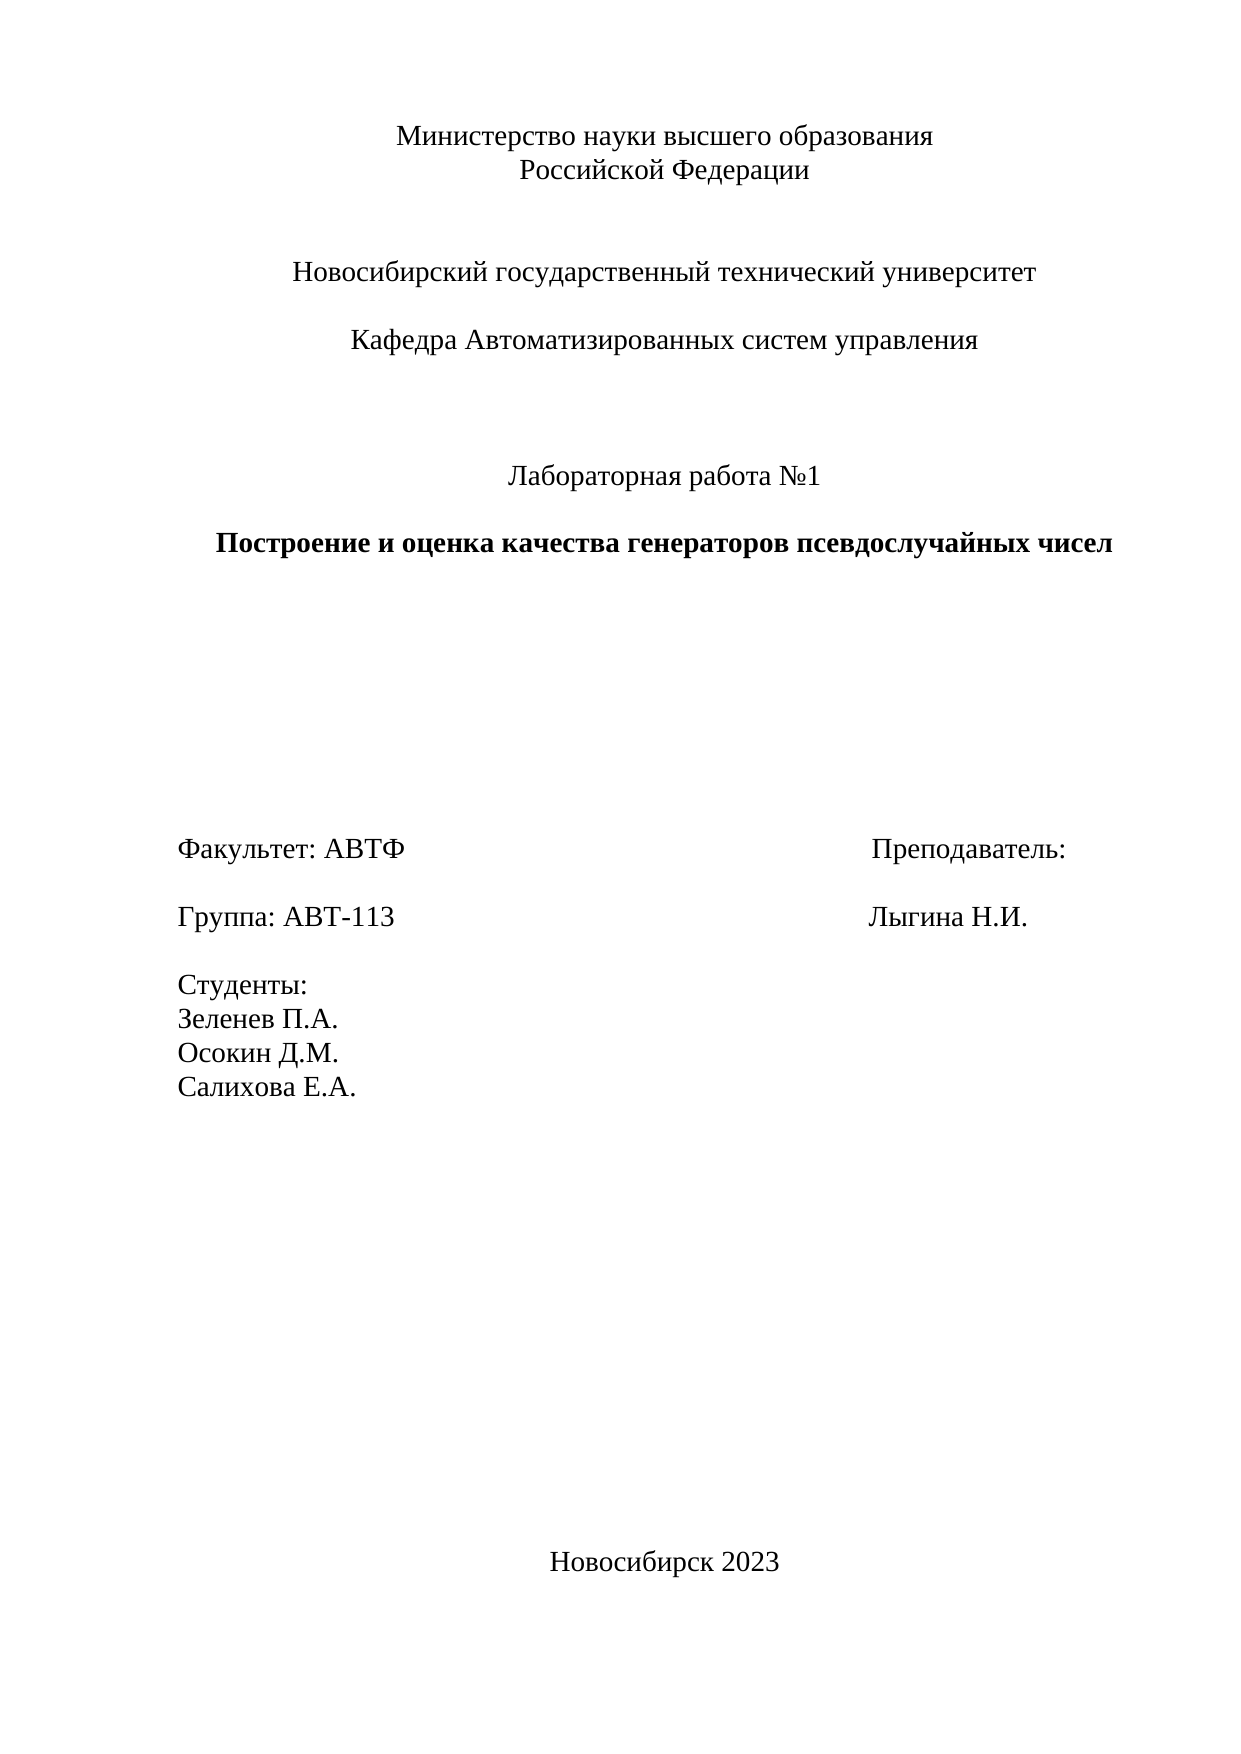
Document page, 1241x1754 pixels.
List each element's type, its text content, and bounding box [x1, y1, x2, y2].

text Кафедра Автоматизированных систем управления [177, 322, 1152, 355]
text Российской Федерации [177, 152, 1152, 186]
text Группа: АВТ-113 Лыгина Н.И. [177, 899, 1152, 933]
text Лабораторная работа №1 [177, 458, 1152, 491]
text Салихова Е.А. [177, 1069, 1152, 1102]
text Зеленев П.А. [177, 1001, 1152, 1034]
text Студенты: [177, 967, 1152, 1001]
text Построение и оценка качества генераторов псевдослучайных чисел [177, 526, 1152, 559]
text Факультет: АВТФ Преподаватель: [177, 831, 1152, 865]
text Новосибирск 2023 [177, 1544, 1152, 1578]
text Осокин Д.М. [177, 1035, 1152, 1068]
text Министерство науки высшего образования [177, 118, 1152, 152]
text Новосибирский государственный технический университет [177, 254, 1152, 288]
